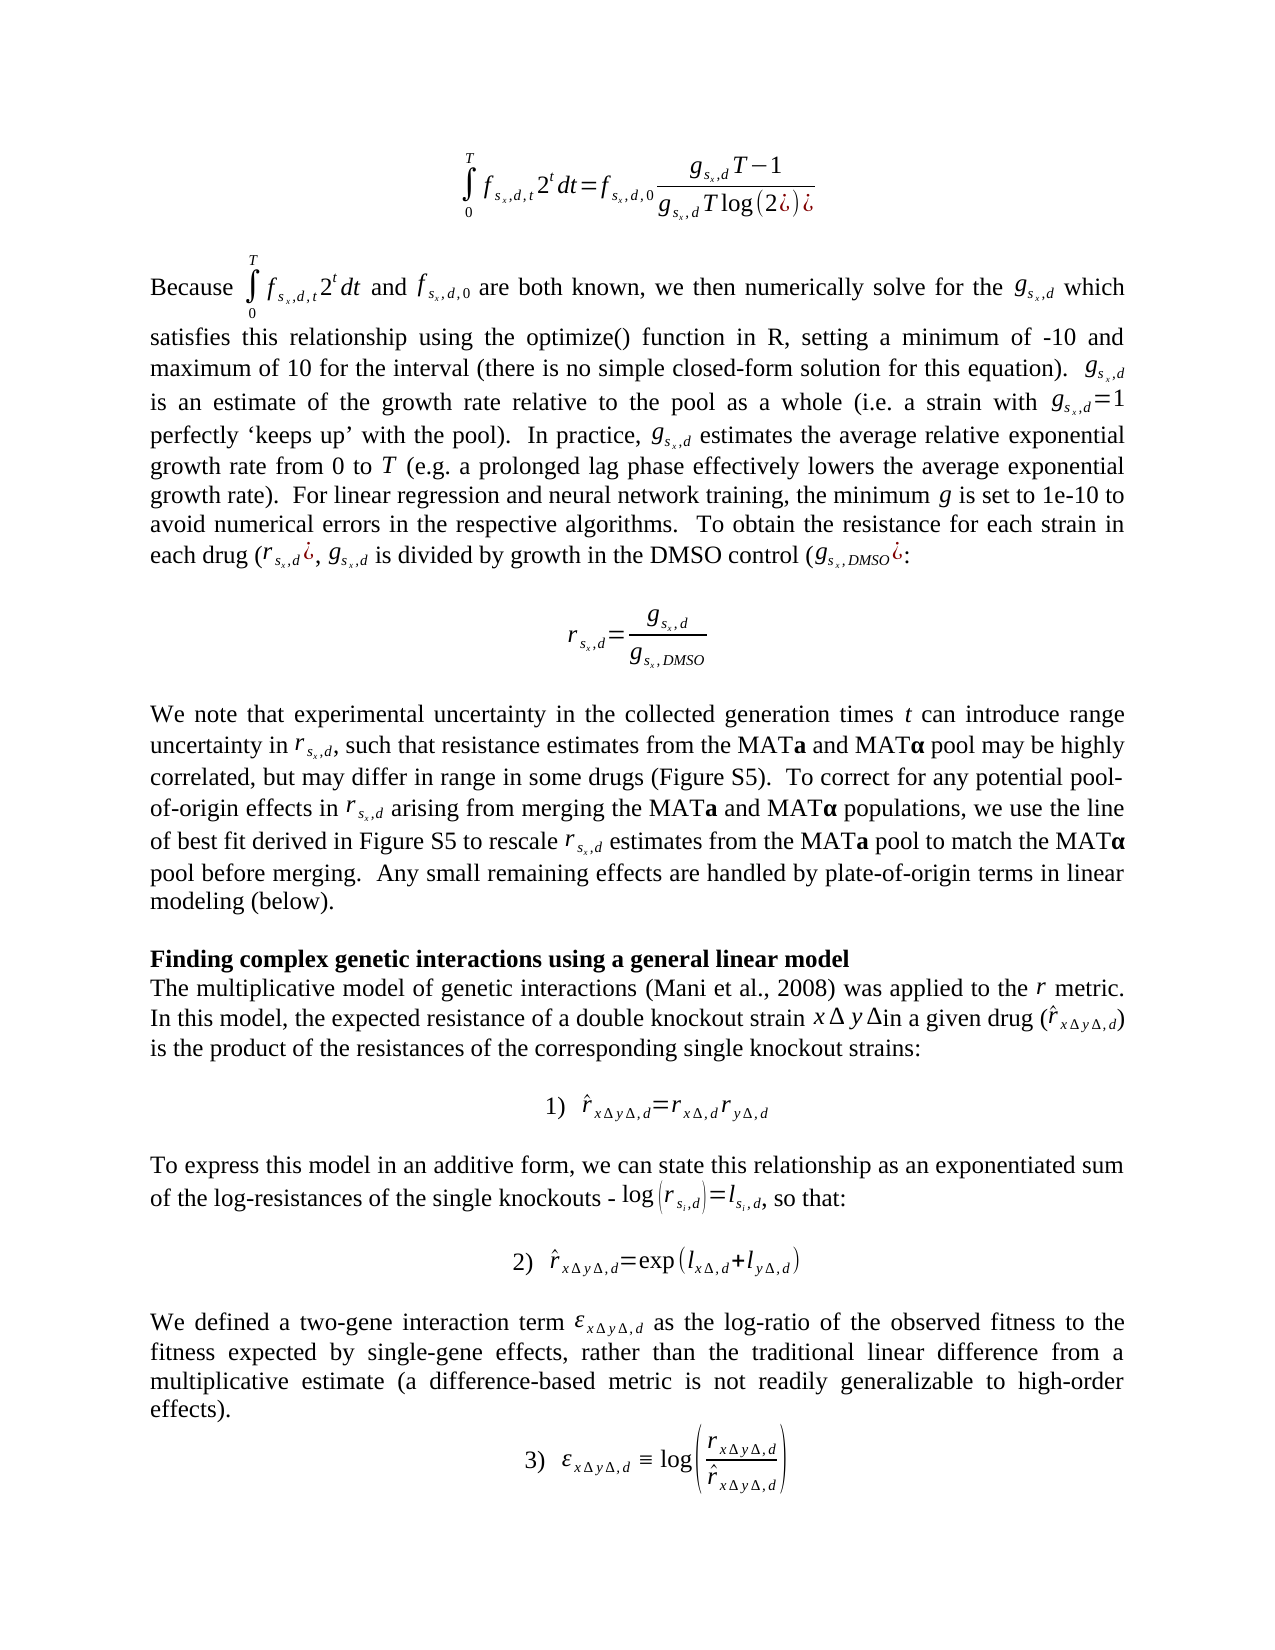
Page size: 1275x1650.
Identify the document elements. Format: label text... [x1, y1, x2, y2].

text We defined a two-gene interaction term as the log-ratio of the observed fitness to the fitness expected by single-gene effects, rather than the traditional linear difference from a multiplicative estimate (a difference-based metric is not readily generalizable to high-order effects). [150, 1306, 1125, 1423]
text Finding complex genetic interactions using a general linear model [150, 944, 1125, 973]
text Because and are both known, we then numerically solve for the which satisfies this relationship using the optimize() function in R, setting a minimum of -10 and maximum of 10 for the interval (there is no simple closed-form solution for this equation). is an estimate of the growth rate relative to the pool as a whole (i.e. a strain with perfectly ‘keeps up’ with the pool). In practice, estimates the average relative exponential growth rate from 0 to (e.g. a prolonged lag phase effectively lowers the average exponential growth rate). For linear regression and neural network training, the minimum is set to 1e-10 to avoid numerical errors in the respective algorithms. To obtain the resistance for each strain in each drug (, is divided by growth in the DMSO control (: [150, 251, 1125, 571]
text The multiplicative model of genetic interactions (Mani et al., 2008) was applied to the metric. In this model, the expected resistance of a double knockout strain in a given drug () is the product of the resistances of the corresponding single knockout strains: [150, 973, 1125, 1061]
text To express this model in an additive form, we can state this relationship as an exponentiated sum of the log-resistances of the single knockouts - , so that: [150, 1150, 1125, 1216]
text We note that experimental uncertainty in the collected generation times t can introduce range uncertainty in , such that resistance estimates from the MATa and MATα pool may be highly correlated, but may differ in range in some drugs (Figure S5). To correct for any potential pool-of-origin effects in arising from merging the MATa and MATα populations, we use the line of best fit derived in Figure S5 to rescale estimates from the MATa pool to match the MATα pool before merging. Any small remaining effects are handled by plate-of-origin terms in linear modeling (below). [150, 699, 1125, 915]
